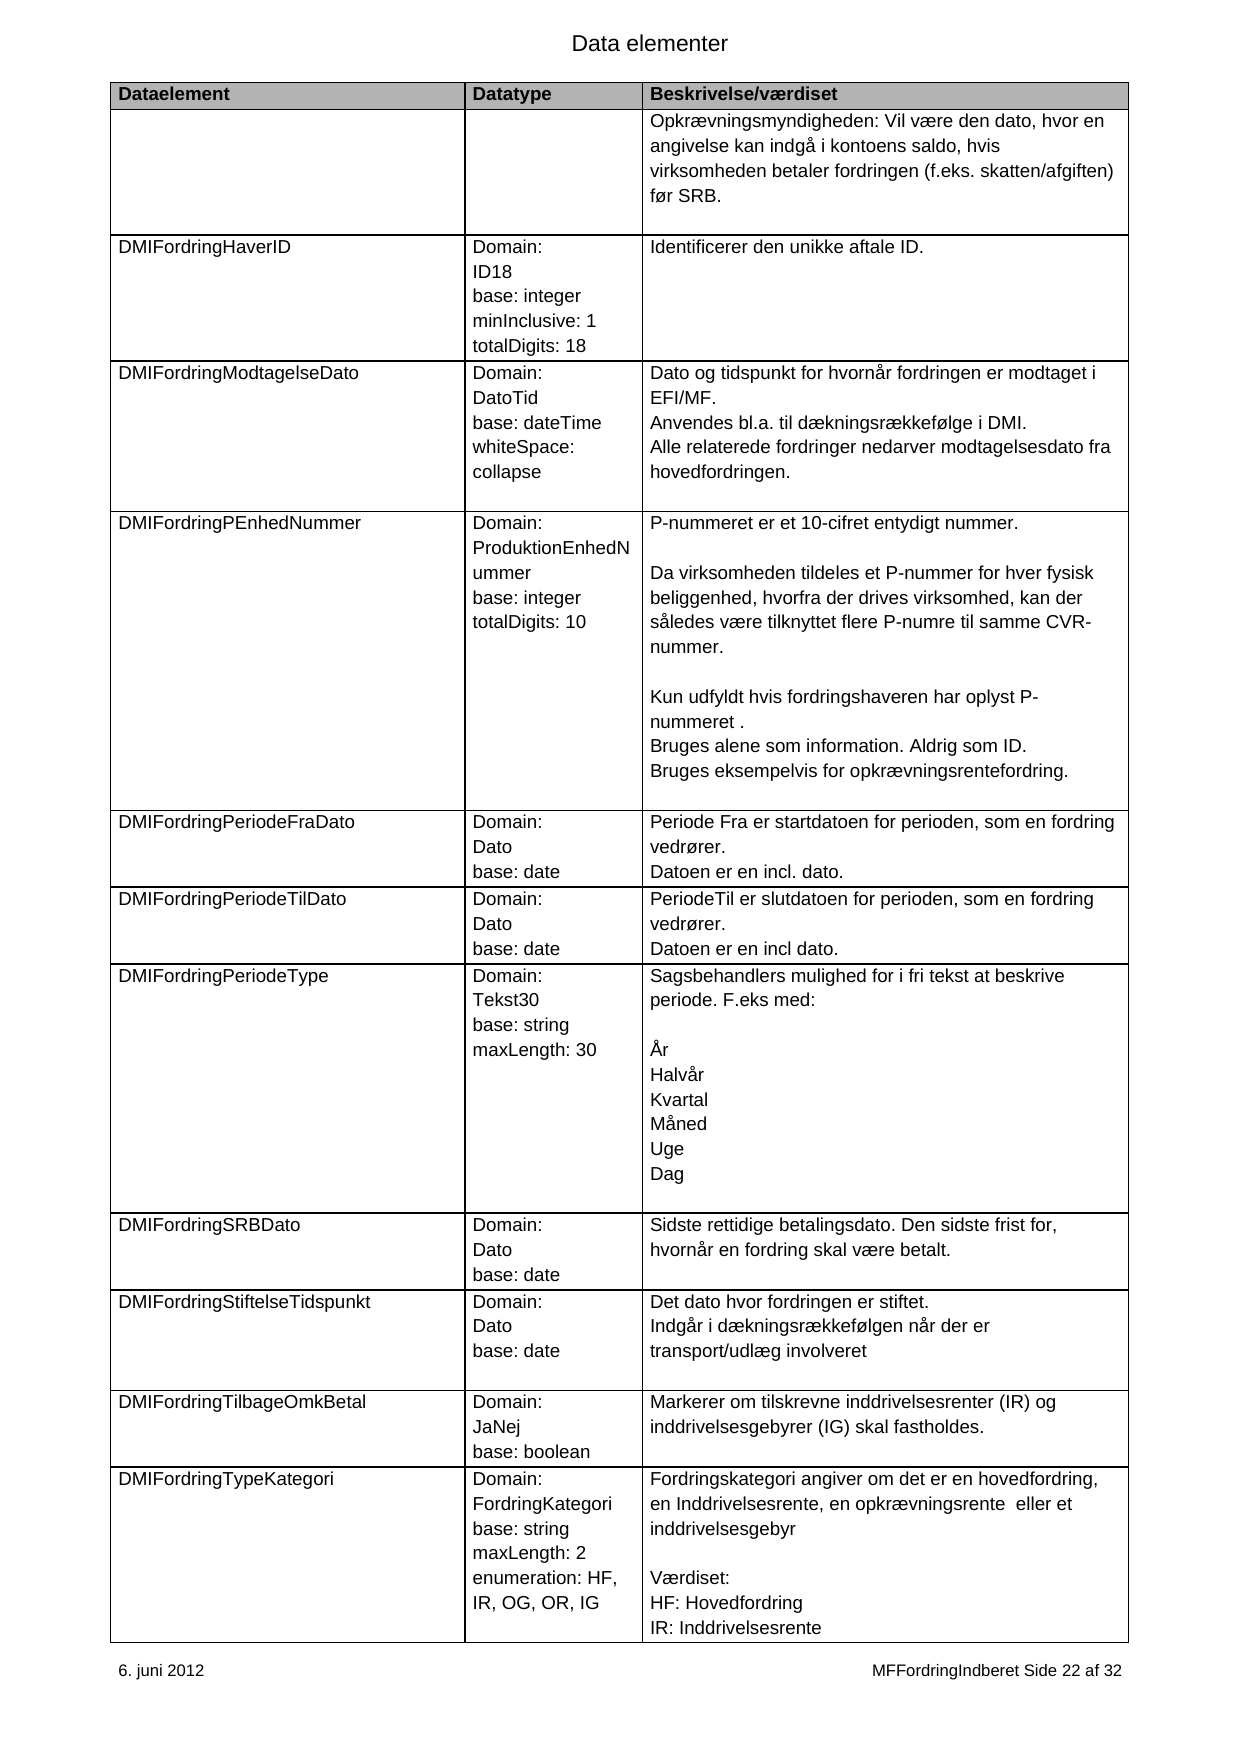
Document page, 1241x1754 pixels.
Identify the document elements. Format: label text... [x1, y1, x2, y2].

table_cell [111, 110, 464, 234]
table_cell Domain: ProduktionEnhedNummer base: integer totalDigits: 10 [466, 512, 642, 810]
table_cell Sagsbehandlers mulighed for i fri tekst at beskrive periode. F.eks med: År Halvår Kvartal Måned Uge Dag [643, 965, 1128, 1212]
table_cell Domain: JaNej base: boolean [466, 1391, 642, 1466]
table_cell Domain: Dato base: date [466, 1214, 642, 1289]
table_cell Markerer om tilskrevne inddrivelsesrenter (IR) og inddrivelsesgebyrer (IG) skal fastholdes. [643, 1391, 1128, 1466]
table_cell Identificerer den unikke aftale ID. [643, 236, 1128, 360]
table_header Datatype [466, 83, 642, 109]
table_cell Det dato hvor fordringen er stiftet. Indgår i dækningsrækkefølgen når der er transport/udlæg involveret [643, 1291, 1128, 1389]
table_cell Domain: DatoTid base: dateTime whiteSpace: collapse [466, 362, 642, 511]
table_cell DMIFordringPeriodeFraDato [111, 811, 464, 886]
table_cell DMIFordringPeriodeTilDato [111, 888, 464, 963]
table_cell DMIFordringTilbageOmkBetal [111, 1391, 464, 1466]
table_cell DMIFordringPeriodeType [111, 965, 464, 1212]
table_header Dataelement [111, 83, 464, 109]
table_cell Domain: Dato base: date [466, 811, 642, 886]
table_cell Domain: Dato base: date [466, 1291, 642, 1389]
table_cell Dato og tidspunkt for hvornår fordringen er modtaget i EFI/MF. Anvendes bl.a. til dækningsrækkefølge i DMI. Alle relaterede fordringer nedarver modtagelsesdato fra hovedfordringen. [643, 362, 1128, 511]
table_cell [466, 1468, 642, 1642]
table_cell PeriodeTil er slutdatoen for perioden, som en fordring vedrører. Datoen er en incl dato. [643, 888, 1128, 963]
table_cell P-nummeret er et 10-cifret entydigt nummer. Da virksomheden tildeles et P-nummer for hver fysisk beliggenhed, hvorfra der drives virksomhed, kan der således være tilknyttet flere P-numre til samme CVR-nummer. Kun udfyldt hvis fordringshaveren har oplyst P-nummeret . Bruges alene som information. Aldrig som ID. Bruges eksempelvis for opkrævningsrentefordring. [643, 512, 1128, 810]
table_cell DMIFordringModtagelseDato [111, 362, 464, 511]
table_cell DMIFordringPEnhedNummer [111, 512, 464, 810]
table_cell Sidste rettidige betalingsdato. Den sidste frist for, hvornår en fordring skal være betalt. [643, 1214, 1128, 1289]
table_cell DMIFordringHaverID [111, 236, 464, 360]
table_cell DMIFordringSRBDato [111, 1214, 464, 1289]
table_cell Domain: Dato base: date [466, 888, 642, 963]
table_header Beskrivelse/værdiset [643, 83, 1128, 109]
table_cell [643, 1468, 1128, 1642]
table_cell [111, 1468, 464, 1642]
table_cell Periode Fra er startdatoen for perioden, som en fordring vedrører. Datoen er en incl. dato. [643, 811, 1128, 886]
table_cell Domain: ID18 base: integer minInclusive: 1 totalDigits: 18 [466, 236, 642, 360]
table_cell Domain: Tekst30 base: string maxLength: 30 [466, 965, 642, 1212]
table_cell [466, 110, 642, 234]
table_cell DMIFordringStiftelseTidspunkt [111, 1291, 464, 1389]
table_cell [643, 110, 1128, 234]
